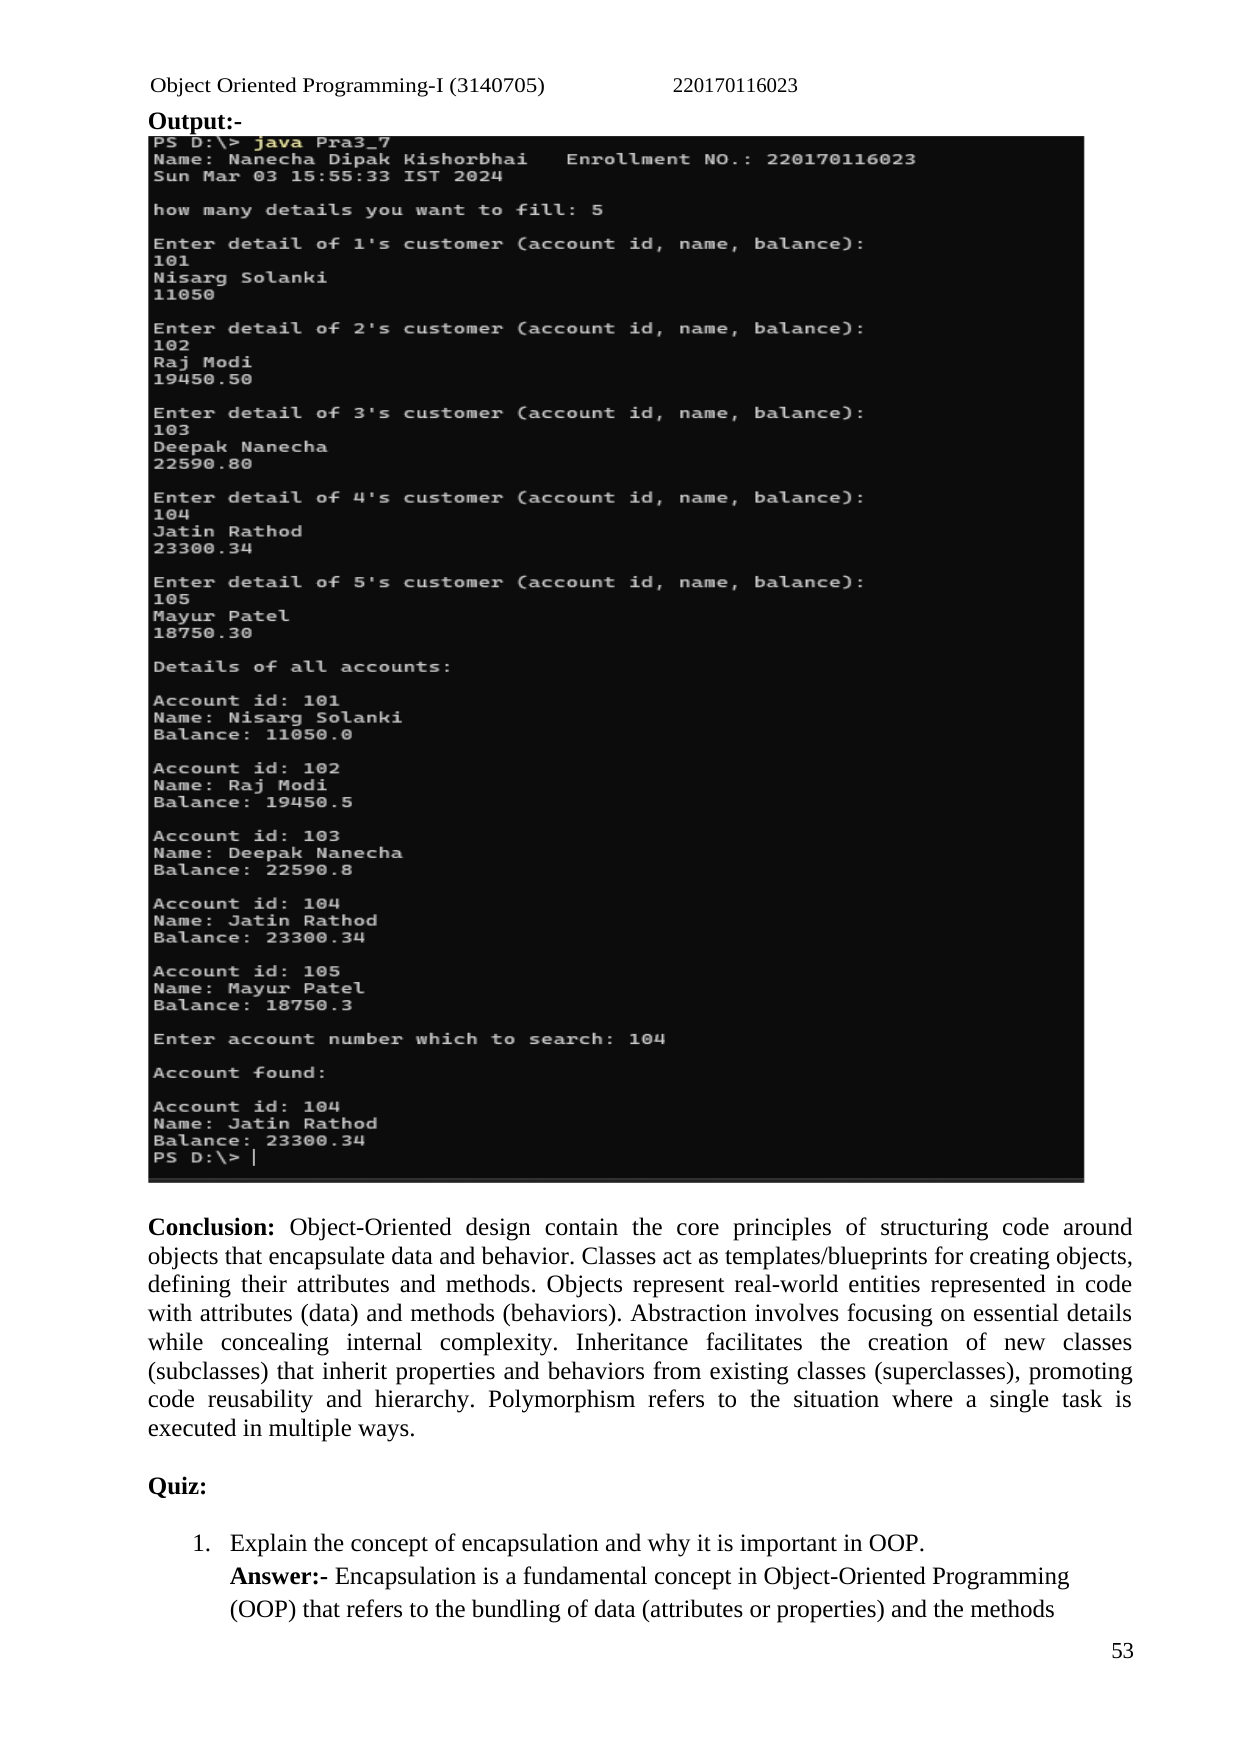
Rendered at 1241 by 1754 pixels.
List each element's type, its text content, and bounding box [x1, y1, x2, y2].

text Output:- [148, 106, 1134, 135]
text Quiz: [148, 1471, 1134, 1499]
picture [147, 135, 1085, 1184]
text Conclusion: Object-Oriented design contain the core principles of structuring code around objects that encapsulate data and behavior. Classes act as templates/blueprints for creating objects, defining their attributes and methods. Objects represent real-world entities represented in code with attributes (data) and methods (behaviors). Abstraction involves focusing on essential details while concealing internal complexity. Inheritance facilitates the creation of new classes (subclasses) that inherit properties and behaviors from existing classes (superclasses), promoting code reusability and hierarchy. Polymorphism refers to the situation where a single task is executed in multiple ways. [148, 1212, 1134, 1442]
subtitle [229, 1561, 1134, 1623]
subtitle Explain the concept of encapsulation and why it is important in OOP. [192, 1528, 1134, 1557]
